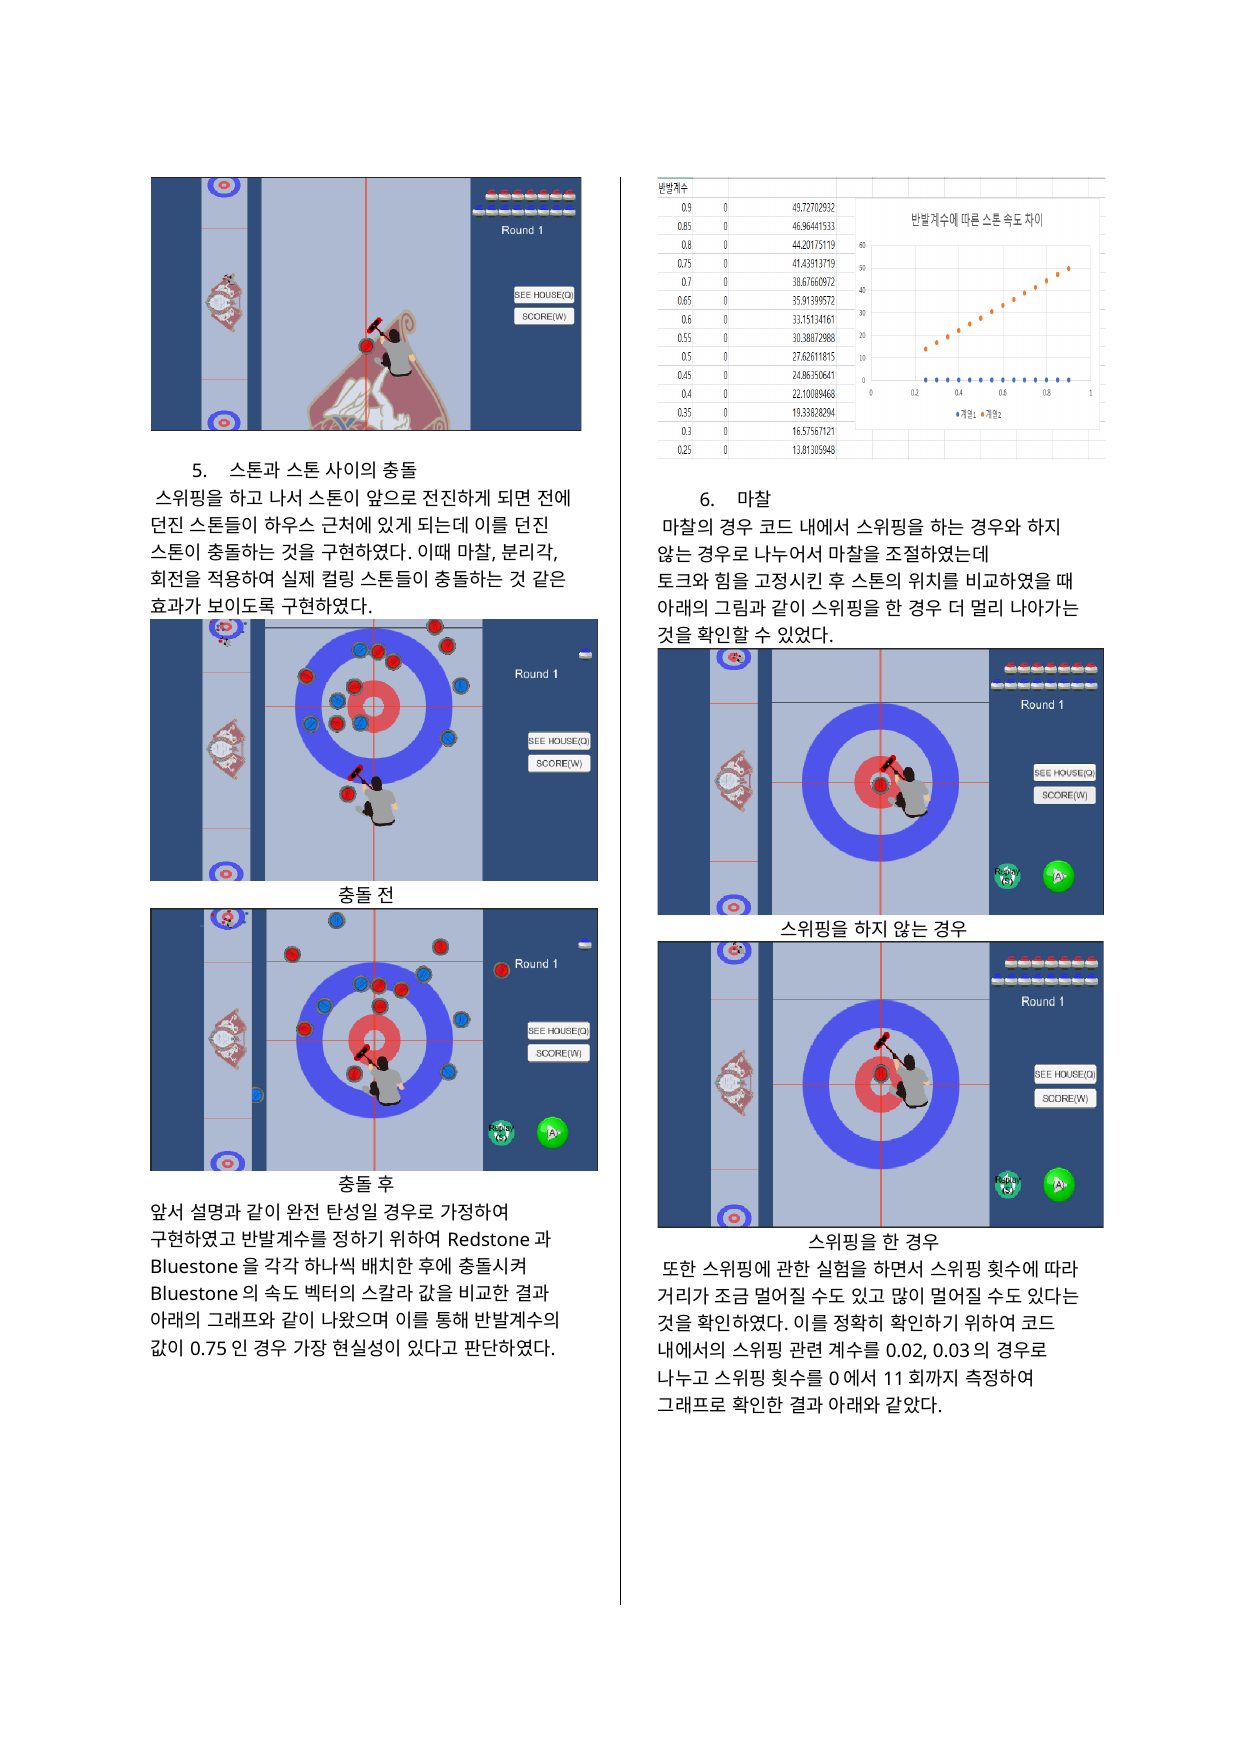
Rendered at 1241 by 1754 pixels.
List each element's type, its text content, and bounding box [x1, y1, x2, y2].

picture [657, 941, 1104, 1228]
text 스위핑을 하지 않는 경우 [658, 915, 1090, 941]
picture [657, 648, 1104, 915]
text 앞서 설명과 같이 완전 탄성일 경우로 가정하여 구현하였고 반발계수를 정하기 위하여 Redstone과 Bluestone을 각각 하나씩 배치한 후에 충돌시켜 Bluestone의 속도 벡터의 스칼라 값을 비교한 결과 아래의 그래프와 같이 나왔으며 이를 통해 반발계수의 값이 0.75인 경우 가장 현실성이 있다고 판단하였다. [150, 1197, 583, 1360]
text 충돌 전 [150, 881, 583, 908]
text 스위핑을 하고 나서 스톤이 앞으로 전진하게 되면 전에 던진 스톤들이 하우스 근처에 있게 되는데 이를 던진 스톤이 충돌하는 것을 구현하였다. 이때 마찰, 분리각, 회전을 적용하여 실제 컬링 스톤들이 충돌하는 것 같은 효과가 보이도록 구현하였다. [150, 483, 583, 619]
list 마찰 [699, 485, 1090, 512]
text 마찰의 경우 코드 내에서 스위핑을 하는 경우와 하지 않는 경우로 나누어서 마찰을 조절하였는데 [658, 512, 1090, 567]
text 토크와 힘을 고정시킨 후 스톤의 위치를 비교하였을 때 아래의 그림과 같이 스위핑을 한 경우 더 멀리 나아가는 것을 확인할 수 있었다. [658, 567, 1090, 648]
text 또한 스위핑에 관한 실험을 하면서 스위핑 횟수에 따라 거리가 조금 멀어질 수도 있고 많이 멀어질 수도 있다는 것을 확인하였다. 이를 정확히 확인하기 위하여 코드 내에서의 스위핑 관련 계수를 0.02, 0.03의 경우로 나누고 스위핑 횟수를 0에서 11회까지 측정하여 그래프로 확인한 결과 아래와 같았다. [658, 1254, 1090, 1418]
picture [150, 619, 598, 881]
list 스톤과 스톤 사이의 충돌 [192, 456, 583, 483]
text 스위핑을 한 경우 [658, 1228, 1090, 1254]
picture [657, 177, 1106, 460]
picture [151, 177, 582, 431]
text 충돌 후 [150, 1171, 583, 1197]
picture [150, 908, 598, 1171]
